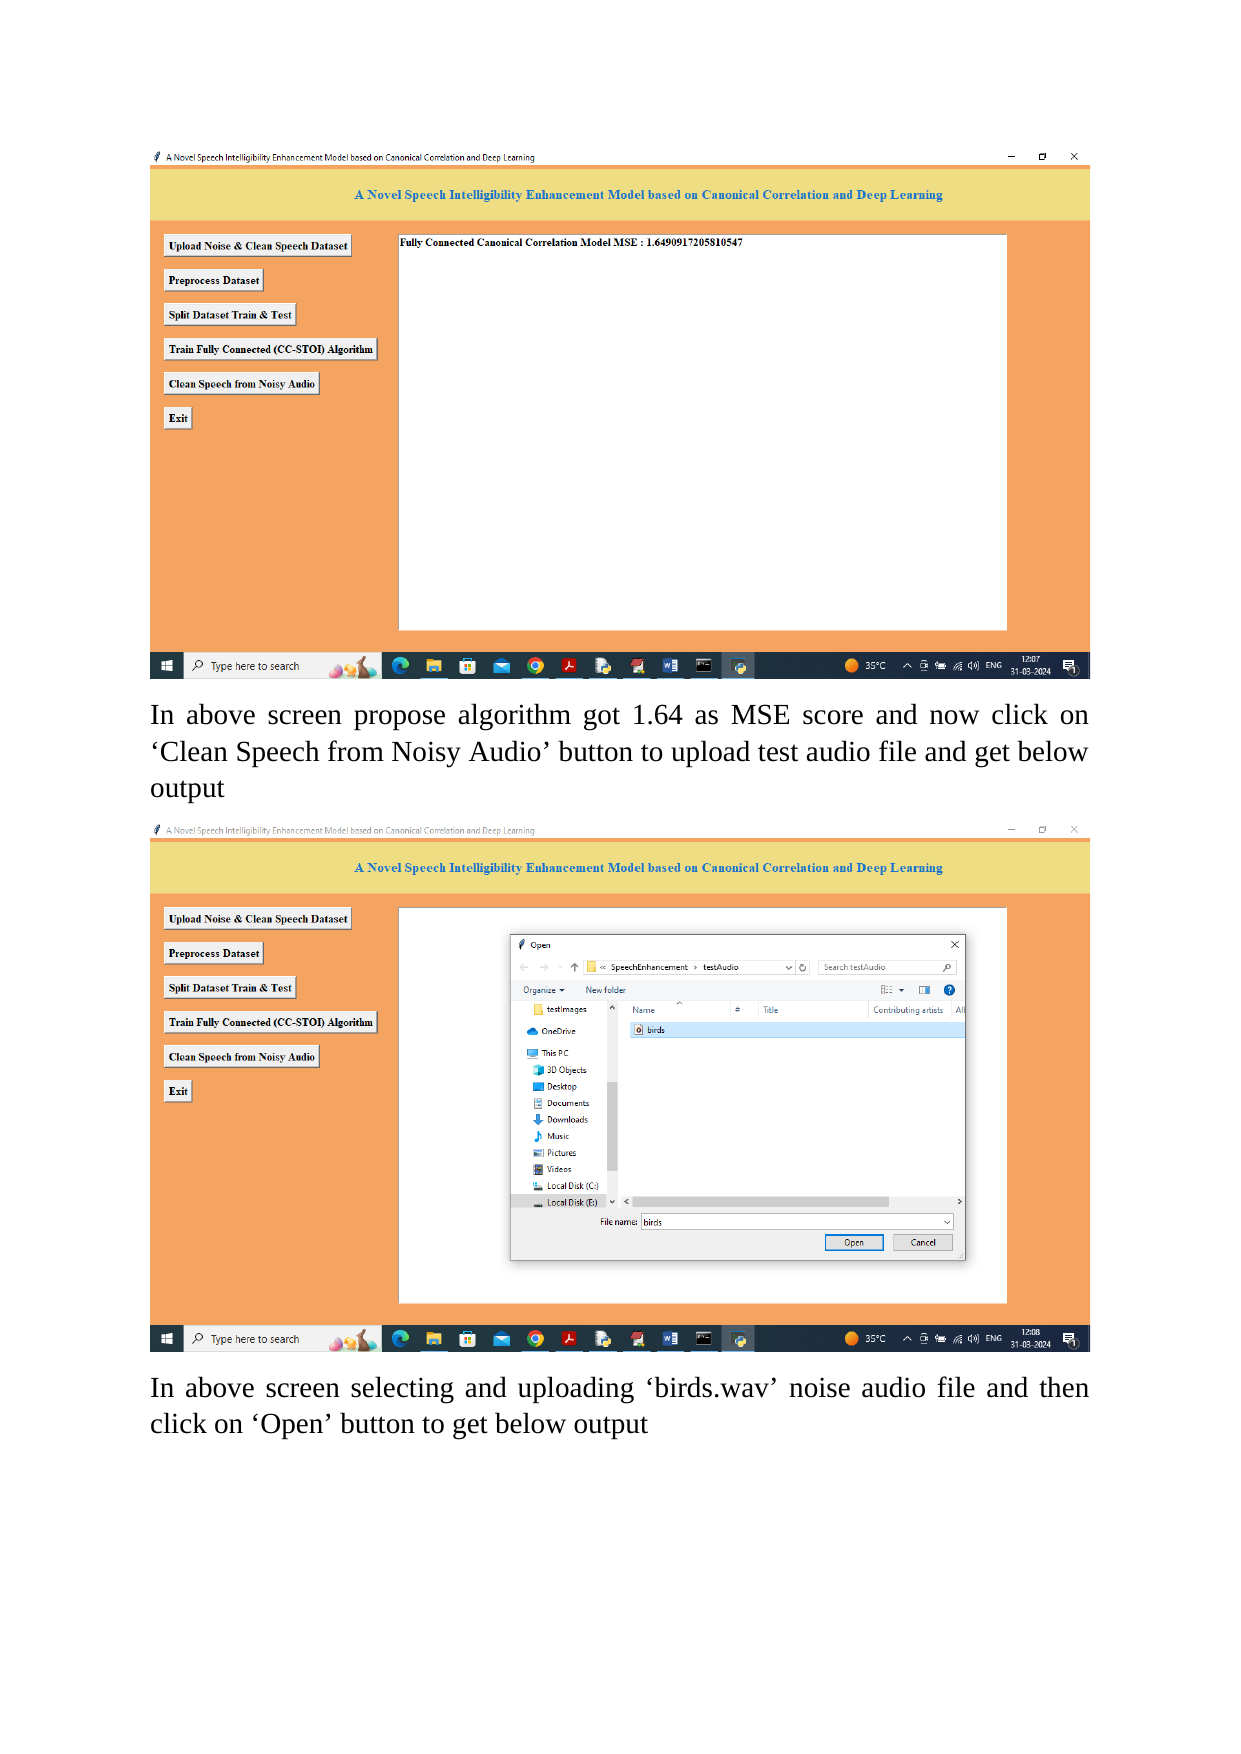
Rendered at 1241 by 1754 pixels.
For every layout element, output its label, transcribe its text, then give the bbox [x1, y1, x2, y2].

text In above screen selecting and uploading ‘birds.wav’ noise audio file and then click on ‘Open’ button to get below output [150, 1370, 1090, 1440]
text In above screen propose algorithm got 1.64 as MSE score and now click on ‘Clean Speech from Noisy Audio’ button to upload test audio file and get below output [150, 697, 1090, 803]
picture [150, 150, 1091, 679]
picture [150, 822, 1091, 1352]
